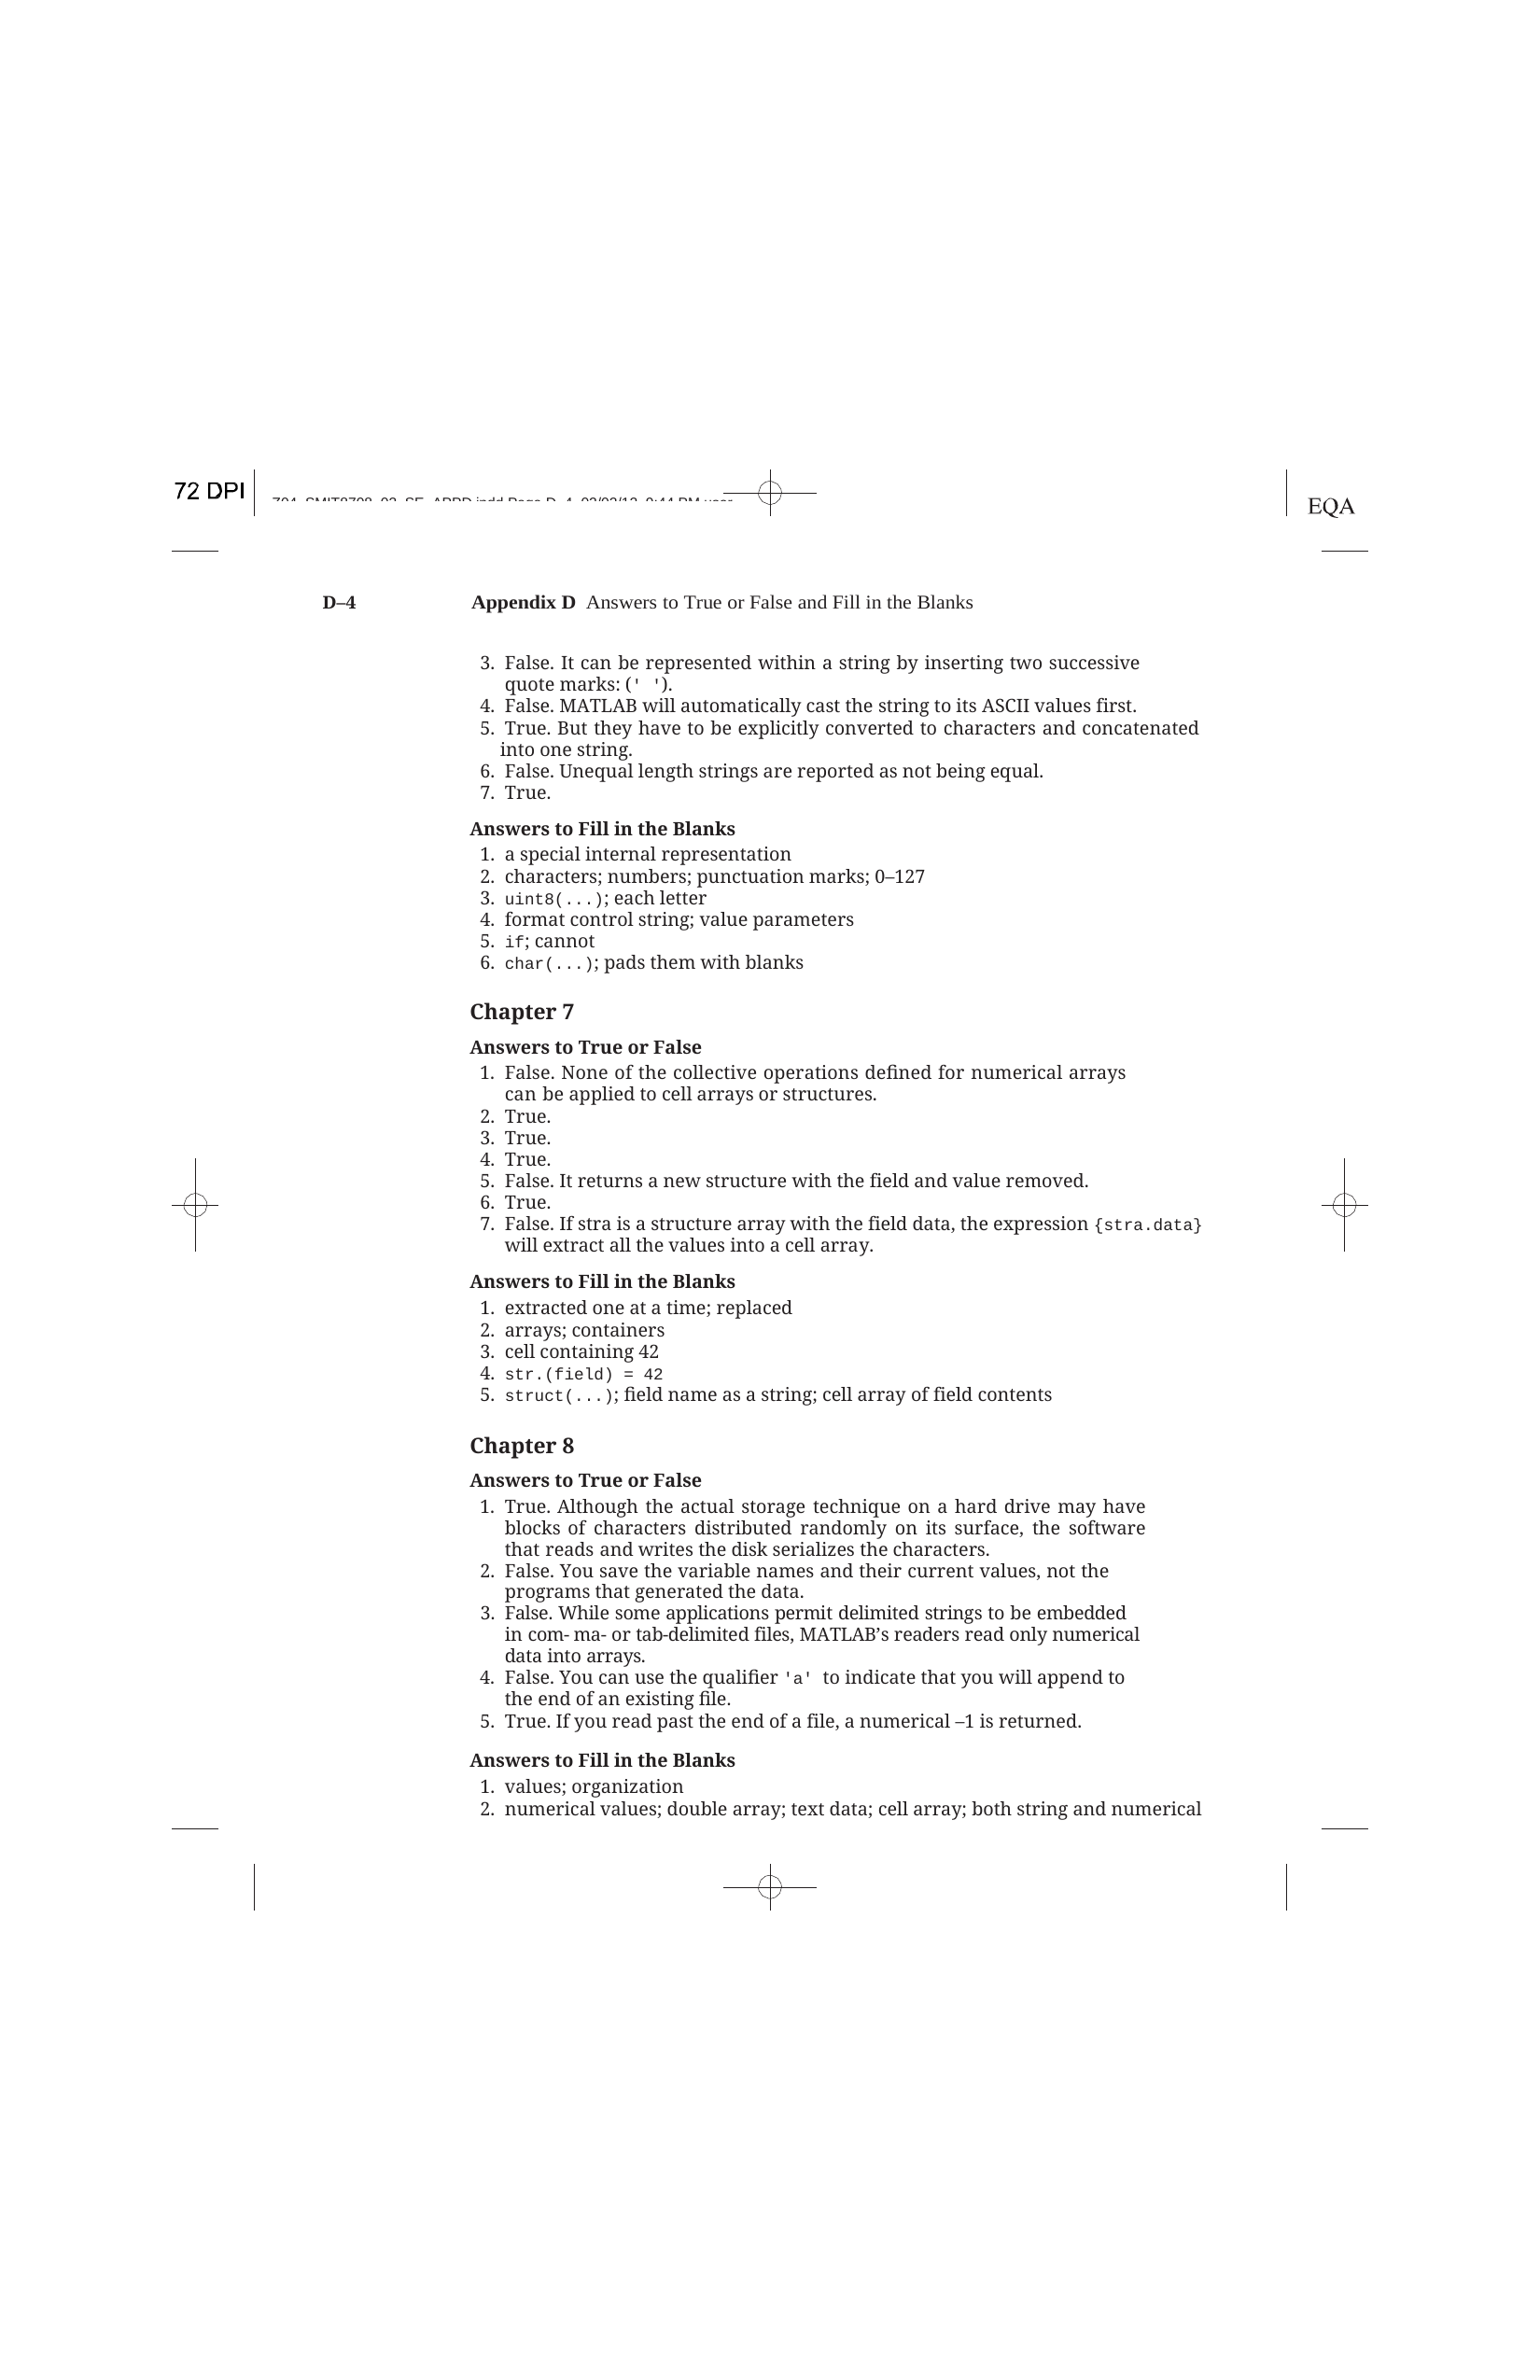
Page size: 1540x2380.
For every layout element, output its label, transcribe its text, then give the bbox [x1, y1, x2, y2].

list True. [480, 1127, 1379, 1149]
text will extract all the values into a cell array. [505, 1235, 1379, 1256]
list char(...); pads them with blanks [480, 952, 1379, 973]
text D–4 Appendix D Answers to True or False and Fill in the Blanks [161, 590, 1134, 614]
list False. Unequal length strings are reported as not being equal. [480, 761, 1379, 782]
subtitle Chapter 7 [469, 997, 1379, 1026]
list characters; numbers; punctuation marks; 0–127 [480, 866, 1379, 888]
list False. While some applications permit delimited strings to be embedded in com- ma- or tab-delimited files, MATLAB’s readers read only numerical data into arrays. [480, 1603, 1146, 1667]
text into one string. [161, 739, 972, 761]
list False. It can be represented within a string by inserting two successive quote marks: (' '). [480, 652, 1146, 694]
list struct(...); field name as a string; cell array of field contents [480, 1384, 1379, 1406]
list arrays; containers [480, 1320, 1379, 1341]
list True. If you read past the end of a file, a numerical –1 is returned. [480, 1710, 1379, 1732]
list format control string; value parameters [480, 909, 1379, 931]
list False. If stra is a structure array with the field data, the expression {stra.data} [480, 1213, 1379, 1235]
list True. But they have to be explicitly converted to characters and concatenated [480, 718, 1379, 739]
list False. You can use the qualifier 'a' to indicate that you will append to the end of an existing file. [480, 1667, 1146, 1710]
list values; organization [480, 1774, 1379, 1799]
list False. None of the collective operations defined for numerical arrays can be applied to cell arrays or structures. [480, 1062, 1146, 1105]
list True. [480, 1149, 1379, 1170]
list False. It returns a new structure with the field and value removed. [480, 1170, 1379, 1192]
subtitle Chapter 8 [469, 1431, 1379, 1460]
list True. [480, 1105, 1379, 1127]
list uint8(...); each letter [480, 888, 1379, 909]
list str.(field) = 42 [480, 1363, 1379, 1384]
subtitle Answers to Fill in the Blanks [469, 816, 1379, 841]
list extracted one at a time; replaced [480, 1295, 1379, 1320]
subtitle Answers to True or False [469, 1468, 1379, 1493]
list False. MATLAB will automatically cast the string to its ASCII values first. [480, 694, 1379, 718]
subtitle Answers to Fill in the Blanks [469, 1748, 1379, 1773]
list a special internal representation [480, 842, 1379, 866]
list if; cannot [480, 931, 1379, 952]
subtitle Answers to Fill in the Blanks [469, 1268, 1379, 1294]
list cell containing 42 [480, 1341, 1379, 1363]
list True. [480, 782, 1379, 804]
list False. You save the variable names and their current values, not the programs that generated the data. [480, 1561, 1146, 1603]
list True. [480, 1192, 1379, 1213]
list numerical values; double array; text data; cell array; both string and numerical [480, 1799, 1379, 1820]
list True. Although the actual storage technique on a hard drive may have blocks of characters distributed randomly on its surface, the software that reads and writes the disk serializes the characters. [480, 1496, 1146, 1561]
subtitle Answers to True or False [469, 1034, 1379, 1059]
